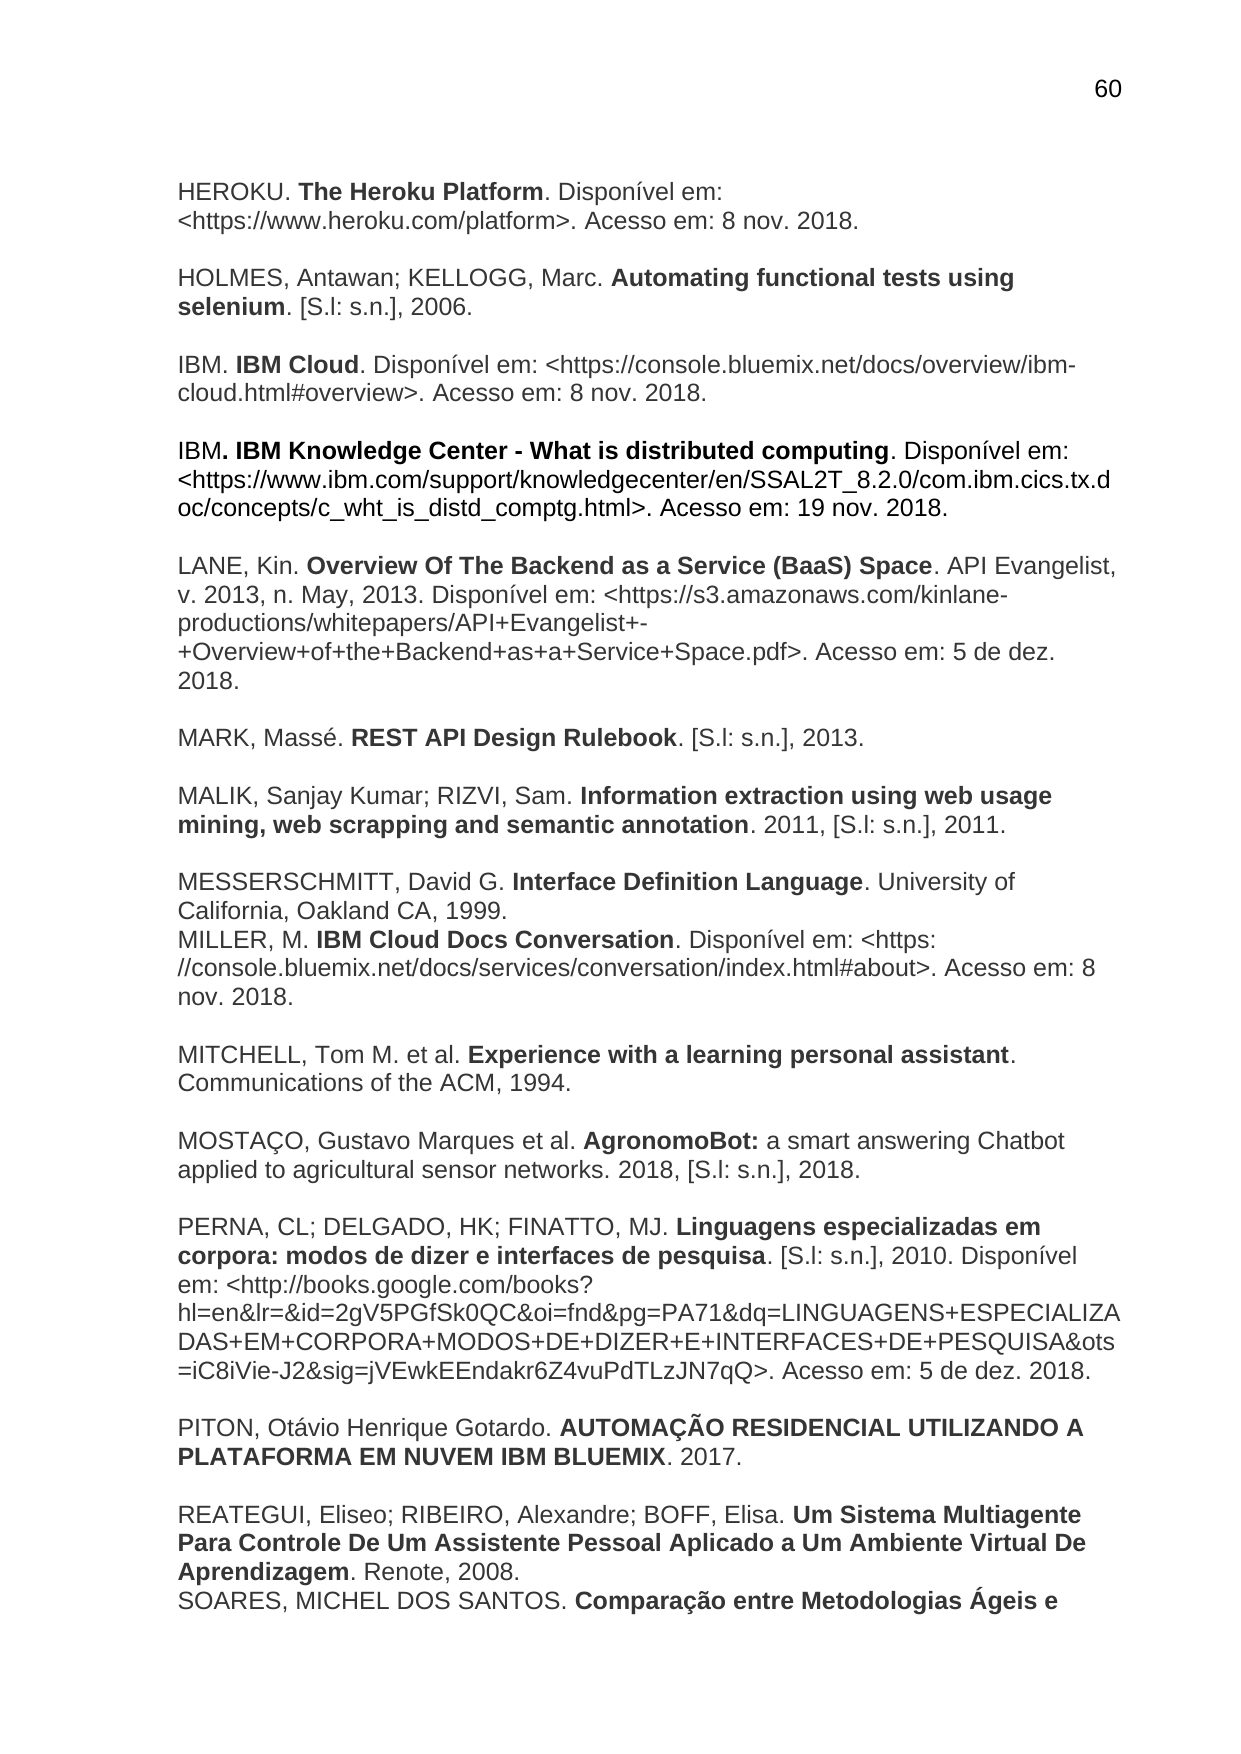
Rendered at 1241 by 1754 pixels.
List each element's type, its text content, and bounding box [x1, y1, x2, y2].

text PITON, Otávio Henrique Gotardo. AUTOMAÇÃO RESIDENCIAL UTILIZANDO A PLATAFORMA EM NUVEM IBM BLUEMIX. 2017. [177, 1413, 1122, 1471]
text HOLMES, Antawan; KELLOGG, Marc. Automating functional tests using selenium. [S.l: s.n.], 2006. [177, 263, 1122, 321]
text PERNA, CL; DELGADO, HK; FINATTO, MJ. Linguagens especializadas em corpora: modos de dizer e interfaces de pesquisa. [S.l: s.n.], 2010. Disponível em: <http://books.google.com/books?hl=en&lr=&id=2gV5PGfSk0QC&oi=fnd&pg=PA71&dq=LINGUAGENS+ESPECIALIZADAS+EM+CORPORA+MODOS+DE+DIZER+E+INTERFACES+DE+PESQUISA&ots=iC8iVie-J2&sig=jVEwkEEndakr6Z4vuPdTLzJN7qQ>. Acesso em: 5 de dez. 2018. [177, 1212, 1122, 1385]
text REATEGUI, Eliseo; RIBEIRO, Alexandre; BOFF, Elisa. Um Sistema Multiagente Para Controle De Um Assistente Pessoal Aplicado a Um Ambiente Virtual De Aprendizagem. Renote, 2008. [177, 1500, 1122, 1586]
text MITCHELL, Tom M. et al. Experience with a learning personal assistant. Communications of the ACM, 1994. [177, 1040, 1122, 1097]
text MARK, Massé. REST API Design Rulebook. [S.l: s.n.], 2013. [177, 723, 1122, 752]
text IBM. IBM Cloud. Disponível em: <https://console.bluemix.net/docs/overview/ibm-cloud.html#overview>. Acesso em: 8 nov. 2018. [177, 350, 1122, 407]
text LANE, Kin. Overview Of The Backend as a Service (BaaS) Space. API Evangelist, v. 2013, n. May, 2013. Disponível em: <https://s3.amazonaws.com/kinlane-productions/whitepapers/API+Evangelist+-+Overview+of+the+Backend+as+a+Service+Space.pdf>. Acesso em: 5 de dez. 2018. [177, 551, 1122, 695]
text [177, 1586, 1122, 1615]
text HEROKU. The Heroku Platform. Disponível em: <https://www.heroku.com/platform>. Acesso em: 8 nov. 2018. [177, 177, 1122, 235]
text MOSTAÇO, Gustavo Marques et al. AgronomoBot: a smart answering Chatbot applied to agricultural sensor networks. 2018, [S.l: s.n.], 2018. [177, 1126, 1122, 1183]
text MALIK, Sanjay Kumar; RIZVI, Sam. Information extraction using web usage mining, web scrapping and semantic annotation. 2011, [S.l: s.n.], 2011. [177, 781, 1122, 838]
text IBM. IBM Knowledge Center - What is distributed computing. Disponível em: <https://www.ibm.com/support/knowledgecenter/en/SSAL2T_8.2.0/com.ibm.cics.tx.doc/concepts/c_wht_is_distd_comptg.html>. Acesso em: 19 nov. 2018. [177, 436, 1122, 522]
text MILLER, M. IBM Cloud Docs Conversation. Disponível em: <https: //console.bluemix.net/docs/services/conversation/index.html#about>. Acesso em: 8 nov. 2018. [177, 925, 1122, 1011]
text MESSERSCHMITT, David G. Interface Definition Language. University of California, Oakland CA, 1999. [177, 867, 1122, 925]
